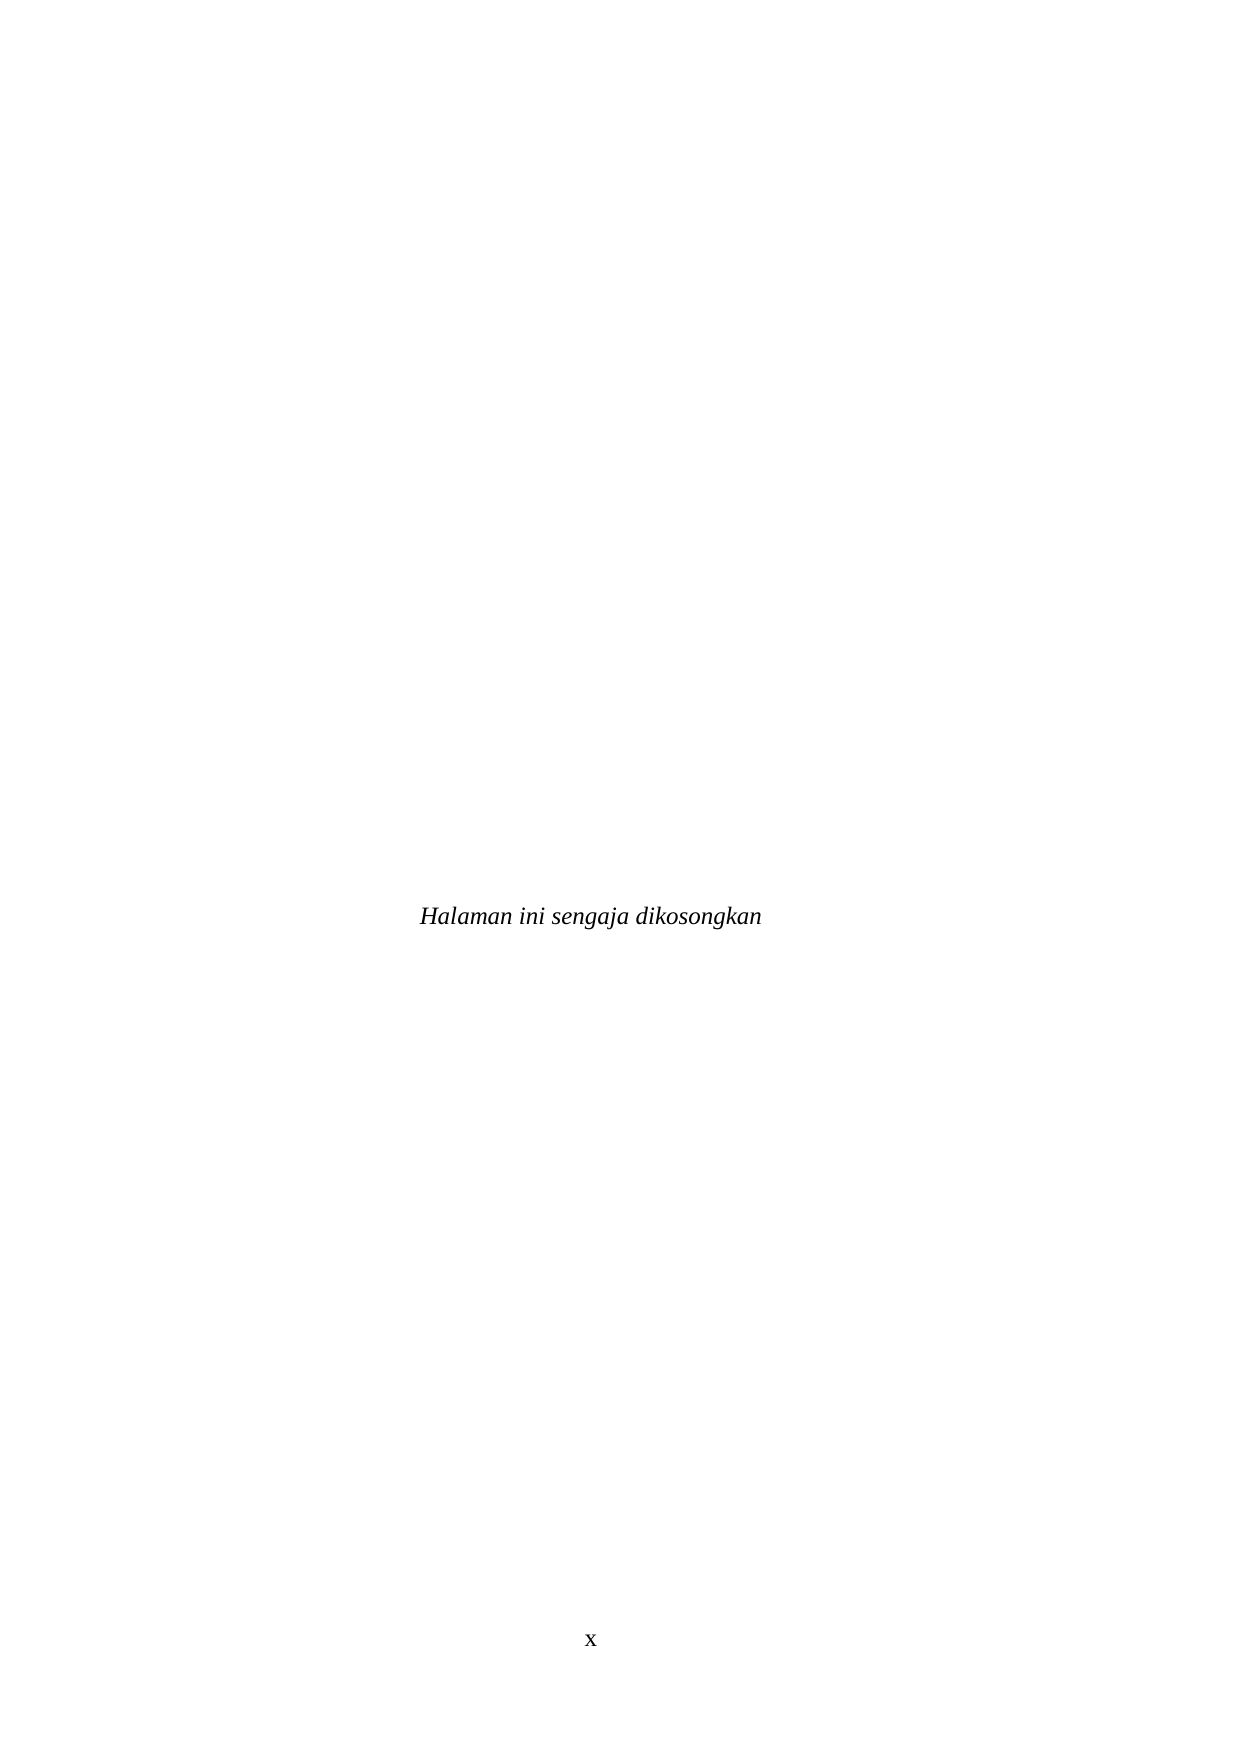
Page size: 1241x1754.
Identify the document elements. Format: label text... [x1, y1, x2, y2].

text Halaman ini sengaja dikosongkan [177, 901, 1004, 929]
